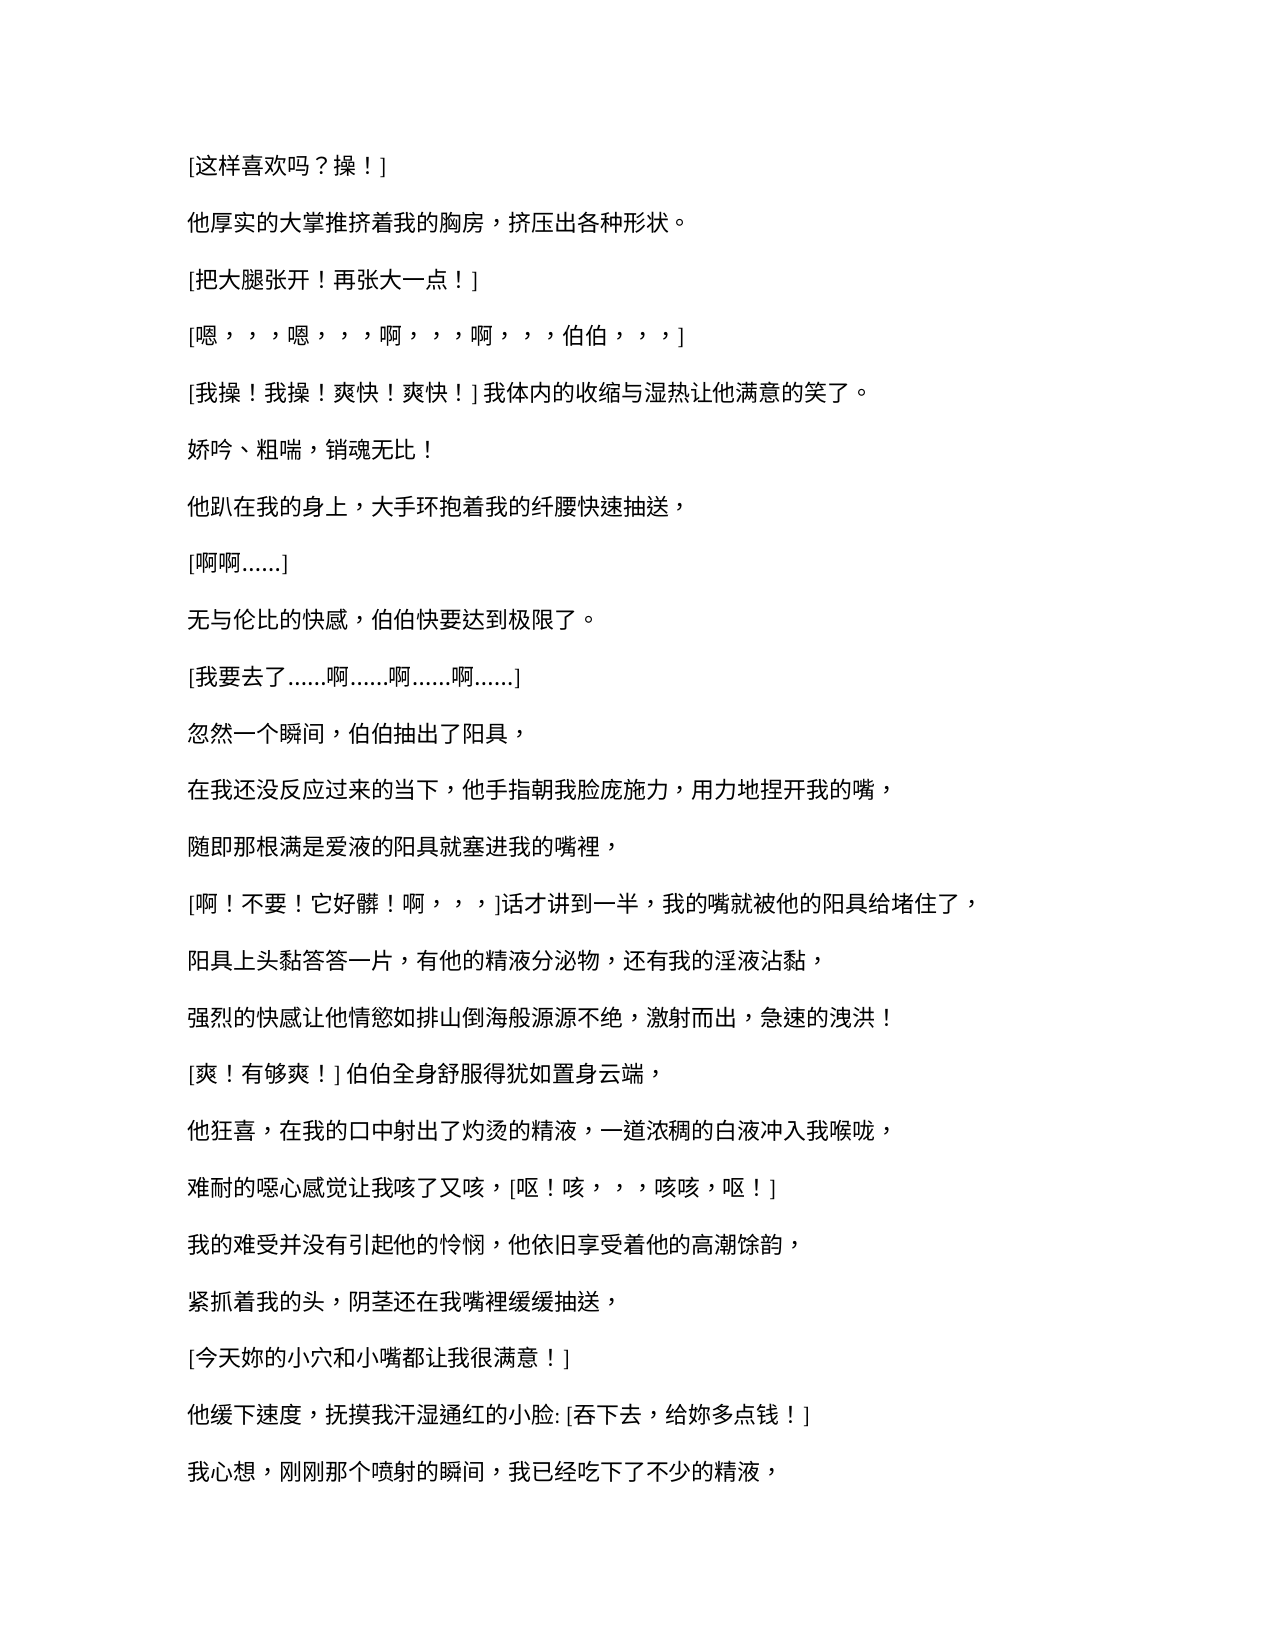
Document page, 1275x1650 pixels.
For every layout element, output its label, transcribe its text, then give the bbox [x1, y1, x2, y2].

text [这样喜欢吗？操！] [187, 150, 1087, 181]
text 忽然一个瞬间，伯伯抽出了阳具， [187, 718, 1087, 749]
text [把大腿张开！再张大一点！] [187, 263, 1087, 295]
text [啊啊……] [187, 547, 1087, 579]
text 在我还没反应过来的当下，他手指朝我脸庞施力，用力地捏开我的嘴， [187, 774, 1087, 806]
text 随即那根满是爱液的阳具就塞进我的嘴裡， [187, 831, 1087, 862]
text 阳具上头黏答答一片，有他的精液分泌物，还有我的淫液沾黏， [187, 945, 1087, 976]
text [嗯，，，嗯，，，啊，，，啊，，，伯伯，，，] [187, 320, 1087, 352]
text 他厚实的大掌推挤着我的胸房，挤压出各种形状。 [187, 207, 1087, 238]
text [我操！我操！爽快！爽快！] 我体内的收缩与湿热让他满意的笑了。 [187, 377, 1087, 408]
text 他狂喜，在我的口中射出了灼烫的精液，一道浓稠的白液冲入我喉咙， [187, 1115, 1087, 1146]
text 强烈的快感让他情慾如排山倒海般源源不绝，激射而出，急速的洩洪！ [187, 1002, 1087, 1033]
text 紧抓着我的头，阴茎还在我嘴裡缓缓抽送， [187, 1285, 1087, 1317]
text [我要去了……啊……啊……啊……] [187, 661, 1087, 692]
text [啊！不要！它好髒！啊，，，]话才讲到一半，我的嘴就被他的阳具给堵住了， [187, 888, 1087, 919]
text [今天妳的小穴和小嘴都让我很满意！] [187, 1342, 1087, 1373]
text 我心想，刚刚那个喷射的瞬间，我已经吃下了不少的精液， [187, 1456, 1087, 1487]
text 他缓下速度，抚摸我汗湿通红的小脸: [吞下去，给妳多点钱！] [187, 1399, 1087, 1430]
text 难耐的噁心感觉让我咳了又咳，[呕！咳，，，咳咳，呕！] [187, 1172, 1087, 1203]
text 我的难受并没有引起他的怜悯，他依旧享受着他的高潮馀韵， [187, 1229, 1087, 1260]
text 娇吟、粗喘，销魂无比！ [187, 434, 1087, 465]
text [爽！有够爽！] 伯伯全身舒服得犹如置身云端， [187, 1058, 1087, 1089]
text 无与伦比的快感，伯伯快要达到极限了。 [187, 604, 1087, 635]
text 他趴在我的身上，大手环抱着我的纤腰快速抽送， [187, 491, 1087, 522]
